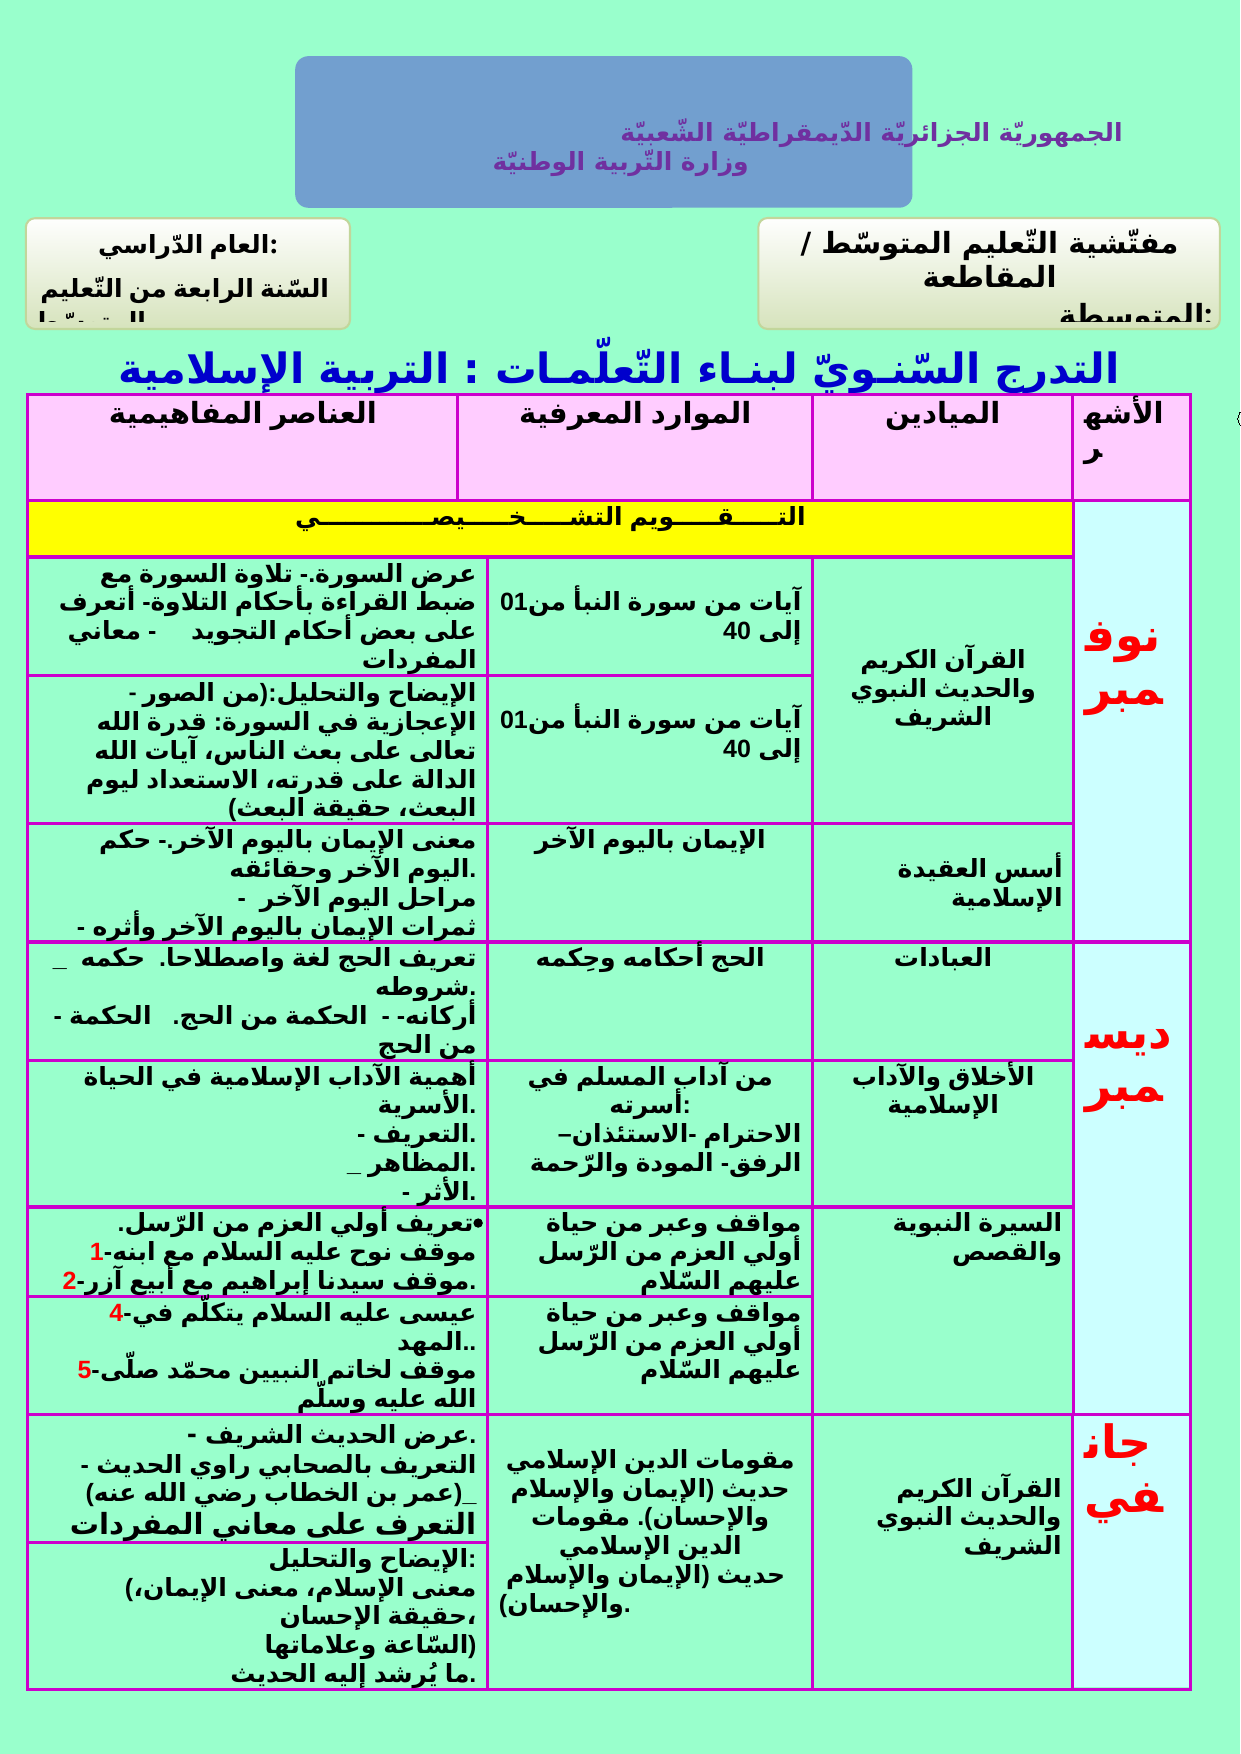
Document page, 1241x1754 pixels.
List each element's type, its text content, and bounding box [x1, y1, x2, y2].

table_header العناصر المفاهيمية [29, 396, 456, 499]
table_cell مقومات الدين الإسلامي حديث (الإيمان والإسلام والإحسان). مقومات الدين الإسلامي حديث (الإيمان والإسلام والإحسان). [489, 1416, 811, 1687]
table_cell نوفمبر [1075, 502, 1189, 940]
table_cell السيرة النبوية والقصص [814, 1209, 1072, 1413]
table_cell الإيضاح والتحليل: (معنى الإسلام، معنى الإيمان، حقيقة الإحسان، السّاعة وعلاماتها) ما يُرشد إليه الحديث. [29, 1544, 486, 1687]
table_cell آيات من سورة النبأ من01 إلى 40 [489, 559, 811, 673]
table_cell تعريف الحج لغة واصطلاحا. حكمه _ شروطه. - أركانه- - الحكمة من الحج. الحكمة من الحج [29, 944, 486, 1058]
table_cell مواقف وعبر من حياة أولي العزم من الرّسل عليهم السّلام [489, 1209, 811, 1295]
table_cell ديسمبر [1075, 944, 1189, 1413]
table_header الأشهر [1074, 396, 1189, 499]
table_cell جانفي [1074, 1416, 1189, 1687]
table_cell آيات من سورة النبأ من01 إلى 40 [489, 677, 811, 822]
table_header الموارد المعرفية [459, 396, 811, 499]
table_cell الإيمان باليوم الآخر [489, 825, 811, 940]
table_cell معنى الإيمان باليوم الآخر.- حكم اليوم الآخر وحقائقه. - مراحل اليوم الآخر - ثمرات الإيمان باليوم الآخر وأثره [29, 825, 486, 940]
text الجمهوريّة الجزائريّة الدّيمقراطيّة الشّعبيّة [118, 118, 1122, 147]
table_cell مواقف وعبر من حياة أولي العزم من الرّسل عليهم السّلام [489, 1298, 811, 1413]
table_cell أسس العقيدة الإسلامية [814, 825, 1072, 940]
table_cell عرض السورة.- تلاوة السورة مع ضبط القراءة بأحكام التلاوة- أتعرف على بعض أحكام التجويد - معاني المفردات [29, 559, 486, 673]
table_cell الحج أحكامه وحِكمه [489, 944, 811, 1058]
table_cell من آداب المسلم في أسرته: الاحترام -الاستئذان–الرفق- المودة والرّحمة [489, 1062, 811, 1205]
table_cell الأخلاق والآداب الإسلامية [814, 1062, 1072, 1205]
text وزارة التّربية الوطنيّة [118, 147, 1122, 176]
text التدرج السّنـويّ لبنـاء التّعلّمـات : التربية الإسلامية [118, 344, 1122, 393]
table_cell القرآن الكريم والحديث النبوي الشريف [814, 559, 1072, 822]
table_cell 4-عيسى عليه السلام يتكلّم في المهد.. 5-موقف لخاتم النبيين محمّد صلّى الله عليه وسلّم [29, 1298, 486, 1413]
table_cell القرآن الكريم والحديث النبوي الشريف [814, 1416, 1071, 1687]
table_cell - عرض الحديث الشريف. - التعريف بالصحابي راوي الحديث (عمر بن الخطاب رضي الله عنه)_ التعرف على معاني المفردات [29, 1416, 486, 1541]
table_cell التـــــقـــــويم التشـــــخـــــيصـــــــــــــي [29, 502, 1072, 555]
table_cell - الإيضاح والتحليل:(من الصور الإعجازية في السورة: قدرة الله تعالى على بعث الناس، آيات الله الدالة على قدرته، الاستعداد ليوم البعث، حقيقة البعث) [29, 677, 486, 822]
table_cell أهمية الآداب الإسلامية في الحياة الأسرية. - التعريف. _ المظاهر. - الأثر. [29, 1062, 486, 1205]
table_header الميادين [814, 396, 1071, 499]
table_cell تعريف أولي العزم من الرّسل. 1-موقف نوح عليه السلام مع ابنه 2-موقف سيدنا إبراهيم مع أبيع آزر. [29, 1209, 486, 1295]
table_cell العبادات [814, 944, 1072, 1058]
